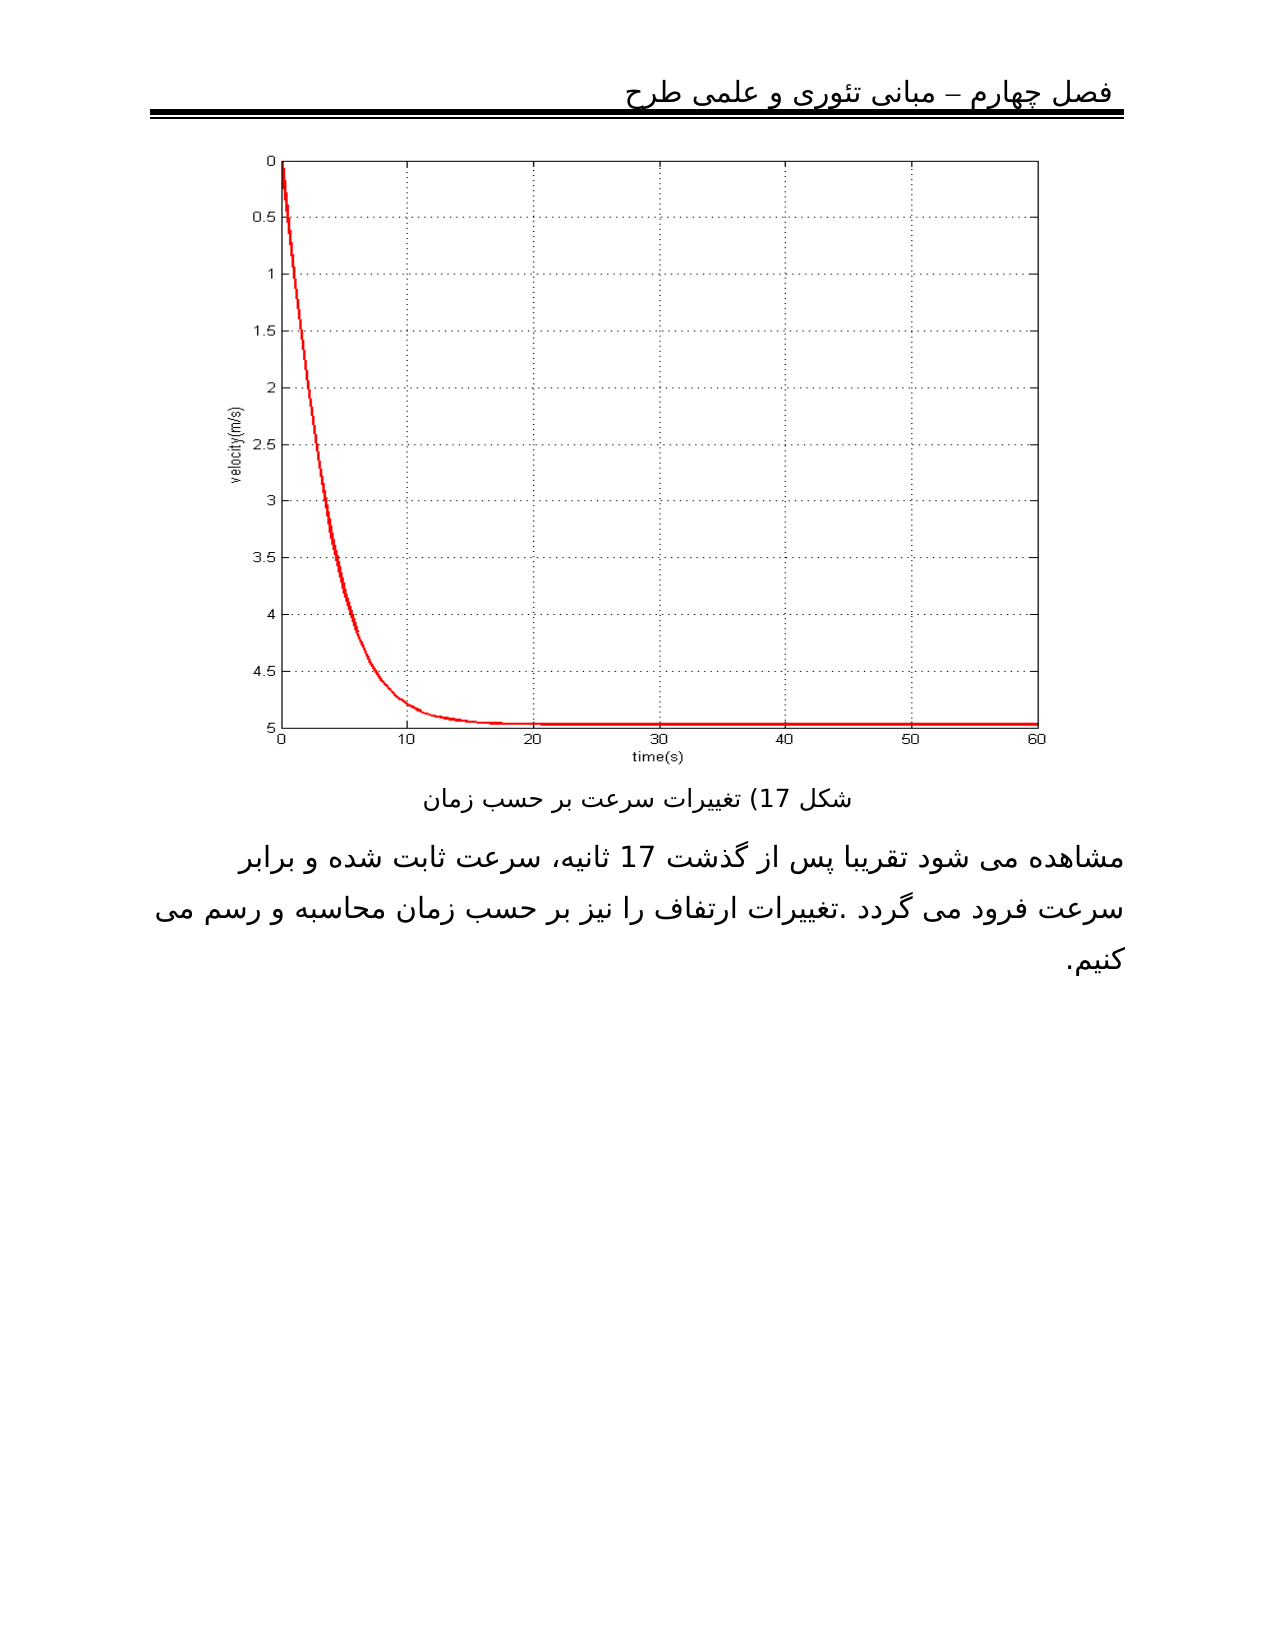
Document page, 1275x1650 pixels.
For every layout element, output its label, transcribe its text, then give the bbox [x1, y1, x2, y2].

subtitle شکل 17) تغییرات سرعت بر حسب زمان [150, 784, 1125, 813]
picture [222, 150, 1053, 765]
text مشاهده می شود تقریبا پس از گذشت 17 ثانیه، سرعت ثابت شده و برابر سرعت فرود می گردد .تغییرات ارتفاف را نیز بر حسب زمان محاسبه و رسم می کنیم. [150, 840, 1125, 976]
